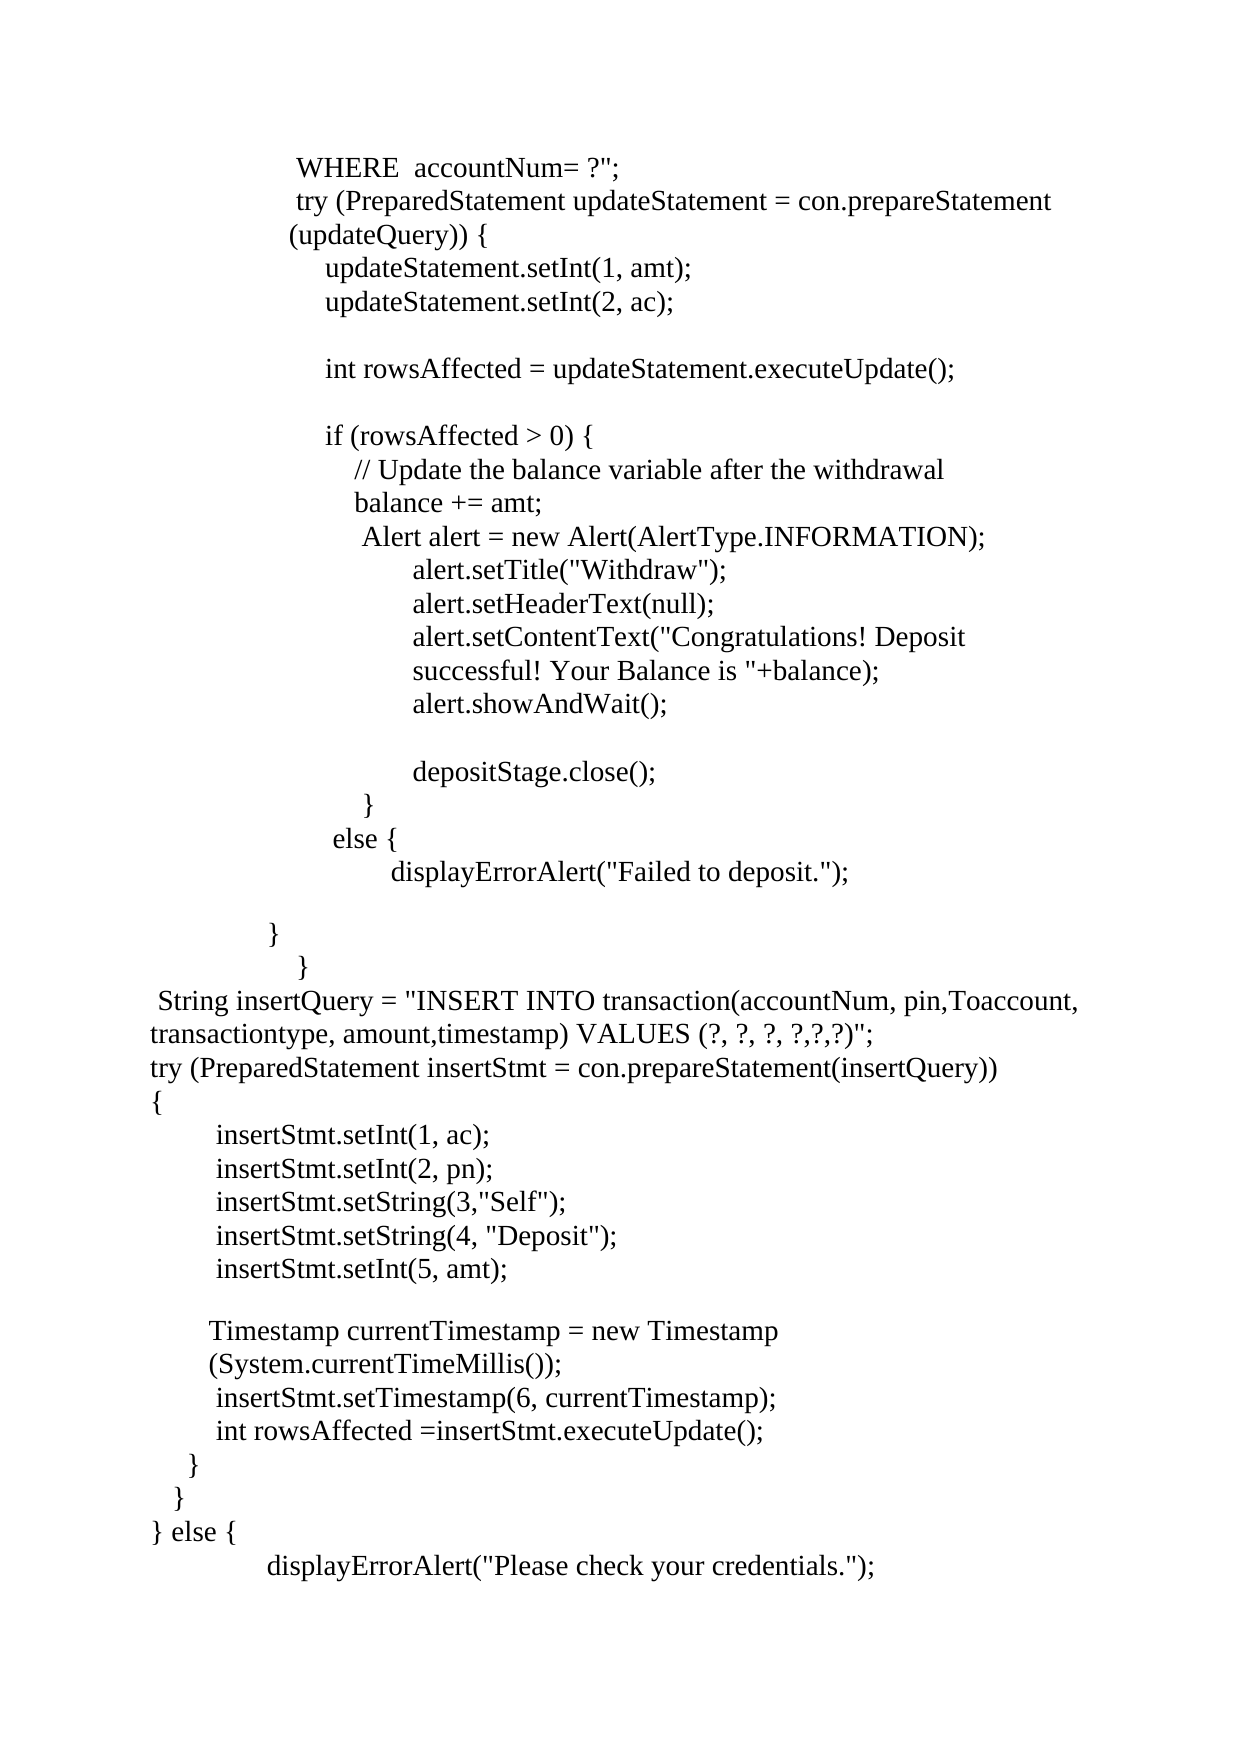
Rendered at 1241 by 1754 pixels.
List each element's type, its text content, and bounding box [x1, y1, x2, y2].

text balance += amt; [150, 485, 1090, 519]
text if (rowsAffected > 0) { [150, 418, 1090, 452]
text alert.setHeaderText(null); [150, 586, 1090, 619]
text int rowsAffected =insertStmt.executeUpdate(); [150, 1413, 1090, 1447]
text } else { [150, 1514, 1090, 1548]
text displayErrorAlert("Please check your credentials."); [150, 1548, 1090, 1581]
text int rowsAffected = updateStatement.executeUpdate(); [150, 351, 1090, 385]
text alert.showAndWait(); [150, 687, 1090, 720]
text successful! Your Balance is "+balance); [150, 653, 1090, 687]
text else { [150, 821, 1090, 854]
text insertStmt.setInt(2, pn); [150, 1151, 1090, 1184]
text try (PreparedStatement updateStatement = con.prepareStatement [150, 183, 1090, 217]
text insertStmt.setInt(1, ac); [150, 1117, 1090, 1151]
text insertStmt.setString(3,"Self"); [150, 1184, 1090, 1218]
text displayErrorAlert("Failed to deposit."); [150, 854, 1090, 888]
text try (PreparedStatement insertStmt = con.prepareStatement(insertQuery)) [150, 1050, 1090, 1084]
text // Update the balance variable after the withdrawal [150, 452, 1090, 485]
text } [150, 787, 1090, 821]
text Timestamp currentTimestamp = new Timestamp [150, 1313, 1090, 1346]
text String insertQuery = "INSERT INTO transaction(accountNum, pin,Toaccount, transactiontype, amount,timestamp) VALUES (?, ?, ?, ?,?,?)"; [150, 983, 1090, 1050]
text } [150, 1481, 1090, 1514]
text updateStatement.setInt(2, ac); [150, 284, 1090, 318]
text alert.setContentText("Congratulations! Deposit [150, 619, 1090, 653]
text insertStmt.setTimestamp(6, currentTimestamp); [150, 1380, 1090, 1413]
text insertStmt.setInt(5, amt); [150, 1251, 1090, 1285]
text updateStatement.setInt(1, amt); [150, 251, 1090, 284]
text { [150, 1084, 1090, 1117]
text WHERE accountNum= ?"; [150, 150, 1090, 183]
text (updateQuery)) { [150, 217, 1090, 251]
text Alert alert = new Alert(AlertType.INFORMATION); [150, 519, 1090, 552]
text depositStage.close(); [150, 754, 1090, 787]
text } [150, 916, 1090, 949]
text (System.currentTimeMillis()); [150, 1346, 1090, 1380]
text insertStmt.setString(4, "Deposit"); [150, 1218, 1090, 1251]
text alert.setTitle("Withdraw"); [150, 552, 1090, 586]
text } [150, 949, 1090, 983]
text } [150, 1447, 1090, 1481]
